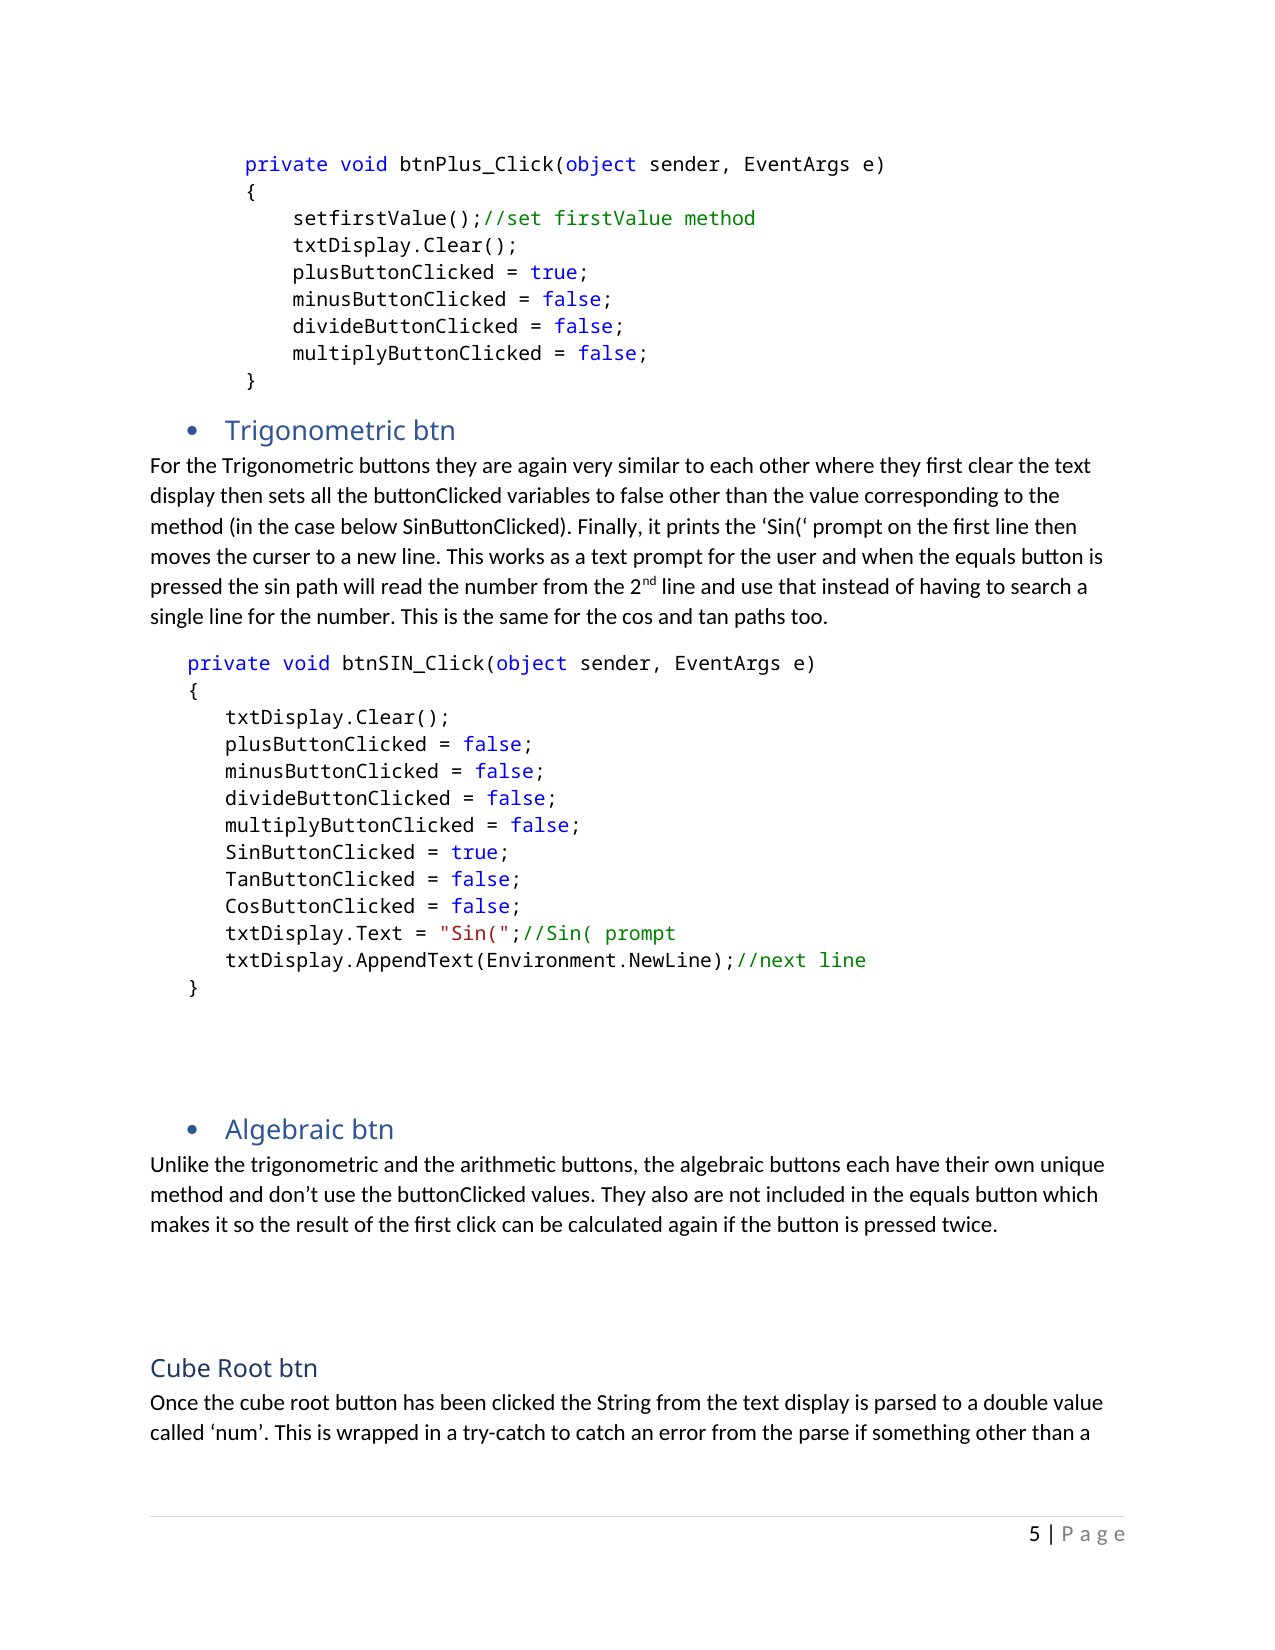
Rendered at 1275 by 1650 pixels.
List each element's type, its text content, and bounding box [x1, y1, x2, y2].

text } [150, 366, 1125, 393]
subtitle Trigonometric btn [187, 412, 1125, 448]
text divideButtonClicked = false; [187, 784, 1125, 811]
text plusButtonClicked = false; [187, 730, 1125, 757]
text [150, 1388, 1125, 1446]
text multiplyButtonClicked = false; [187, 811, 1125, 838]
text private void btnSIN_Click(object sender, EventArgs e) [187, 649, 1125, 676]
text Unlike the trigonometric and the arithmetic buttons, the algebraic buttons each have their own unique method and don’t use the buttonClicked values. They also are not included in the equals button which makes it so the result of the first click can be calculated again if the button is pressed twice. [150, 1150, 1125, 1238]
subtitle Algebraic btn [187, 1110, 1125, 1147]
text CosButtonClicked = false; [187, 892, 1125, 919]
text { [150, 177, 1125, 204]
text For the Trigonometric buttons they are again very similar to each other where they first clear the text display then sets all the buttonClicked variables to false other than the value corresponding to the method (in the case below SinButtonClicked). Finally, it prints the ‘Sin(‘ prompt on the first line then moves the curser to a new line. This works as a text prompt for the user and when the equals button is pressed the sin path will read the number from the 2nd line and use that instead of having to search a single line for the number. This is the same for the cos and tan paths too. [150, 451, 1125, 630]
text txtDisplay.AppendText(Environment.NewLine);//next line [187, 946, 1125, 973]
text setfirstValue();//set firstValue method [150, 204, 1125, 231]
text plusButtonClicked = true; [150, 258, 1125, 285]
text txtDisplay.Clear(); [150, 231, 1125, 258]
text minusButtonClicked = false; [150, 285, 1125, 312]
subtitle Cube Root btn [150, 1351, 1125, 1385]
text txtDisplay.Clear(); [187, 703, 1125, 730]
text { [187, 676, 1125, 703]
text private void btnPlus_Click(object sender, EventArgs e) [150, 150, 1125, 177]
text SinButtonClicked = true; [187, 838, 1125, 865]
text } [187, 973, 1125, 1000]
text multiplyButtonClicked = false; [150, 339, 1125, 366]
text minusButtonClicked = false; [187, 757, 1125, 784]
text txtDisplay.Text = "Sin(";//Sin( prompt [187, 919, 1125, 946]
text TanButtonClicked = false; [187, 865, 1125, 892]
text divideButtonClicked = false; [150, 312, 1125, 339]
